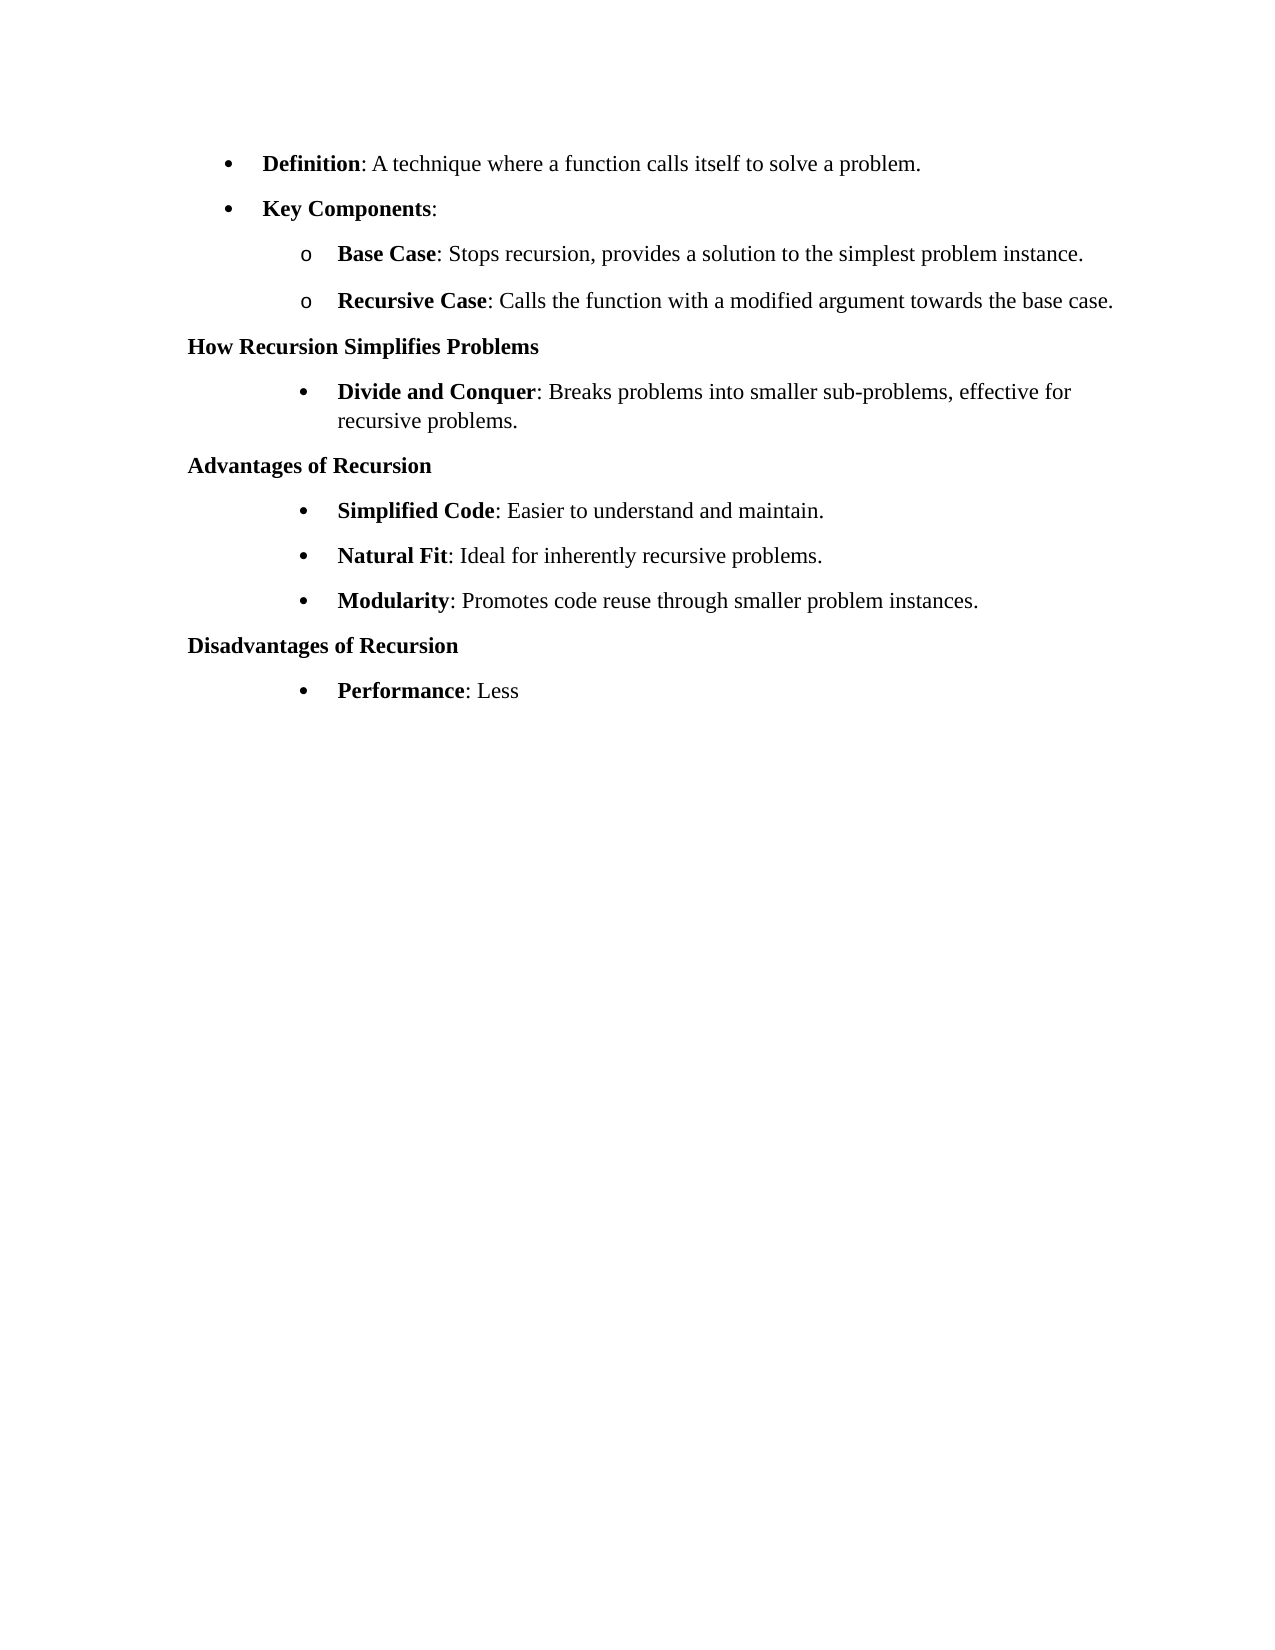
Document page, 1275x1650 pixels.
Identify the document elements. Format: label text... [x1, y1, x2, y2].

list Simplified Code: Easier to understand and maintain. [300, 497, 1125, 523]
list Base Case: Stops recursion, provides a solution to the simplest problem instance. [300, 240, 1125, 268]
list Natural Fit: Ideal for inherently recursive problems. [300, 542, 1125, 568]
text How Recursion Simplifies Problems [187, 333, 1125, 359]
list Divide and Conquer: Breaks problems into smaller sub-problems, effective for recursive problems. [300, 378, 1125, 433]
list Performance: Less [300, 677, 1125, 704]
list Key Components: [225, 195, 1125, 221]
list Modularity: Promotes code reuse through smaller problem instances. [300, 587, 1125, 613]
text Advantages of Recursion [187, 452, 1125, 478]
text Disadvantages of Recursion [187, 632, 1125, 658]
list Definition: A technique where a function calls itself to solve a problem. [225, 150, 1125, 176]
list Recursive Case: Calls the function with a modified argument towards the base case. [300, 287, 1125, 314]
